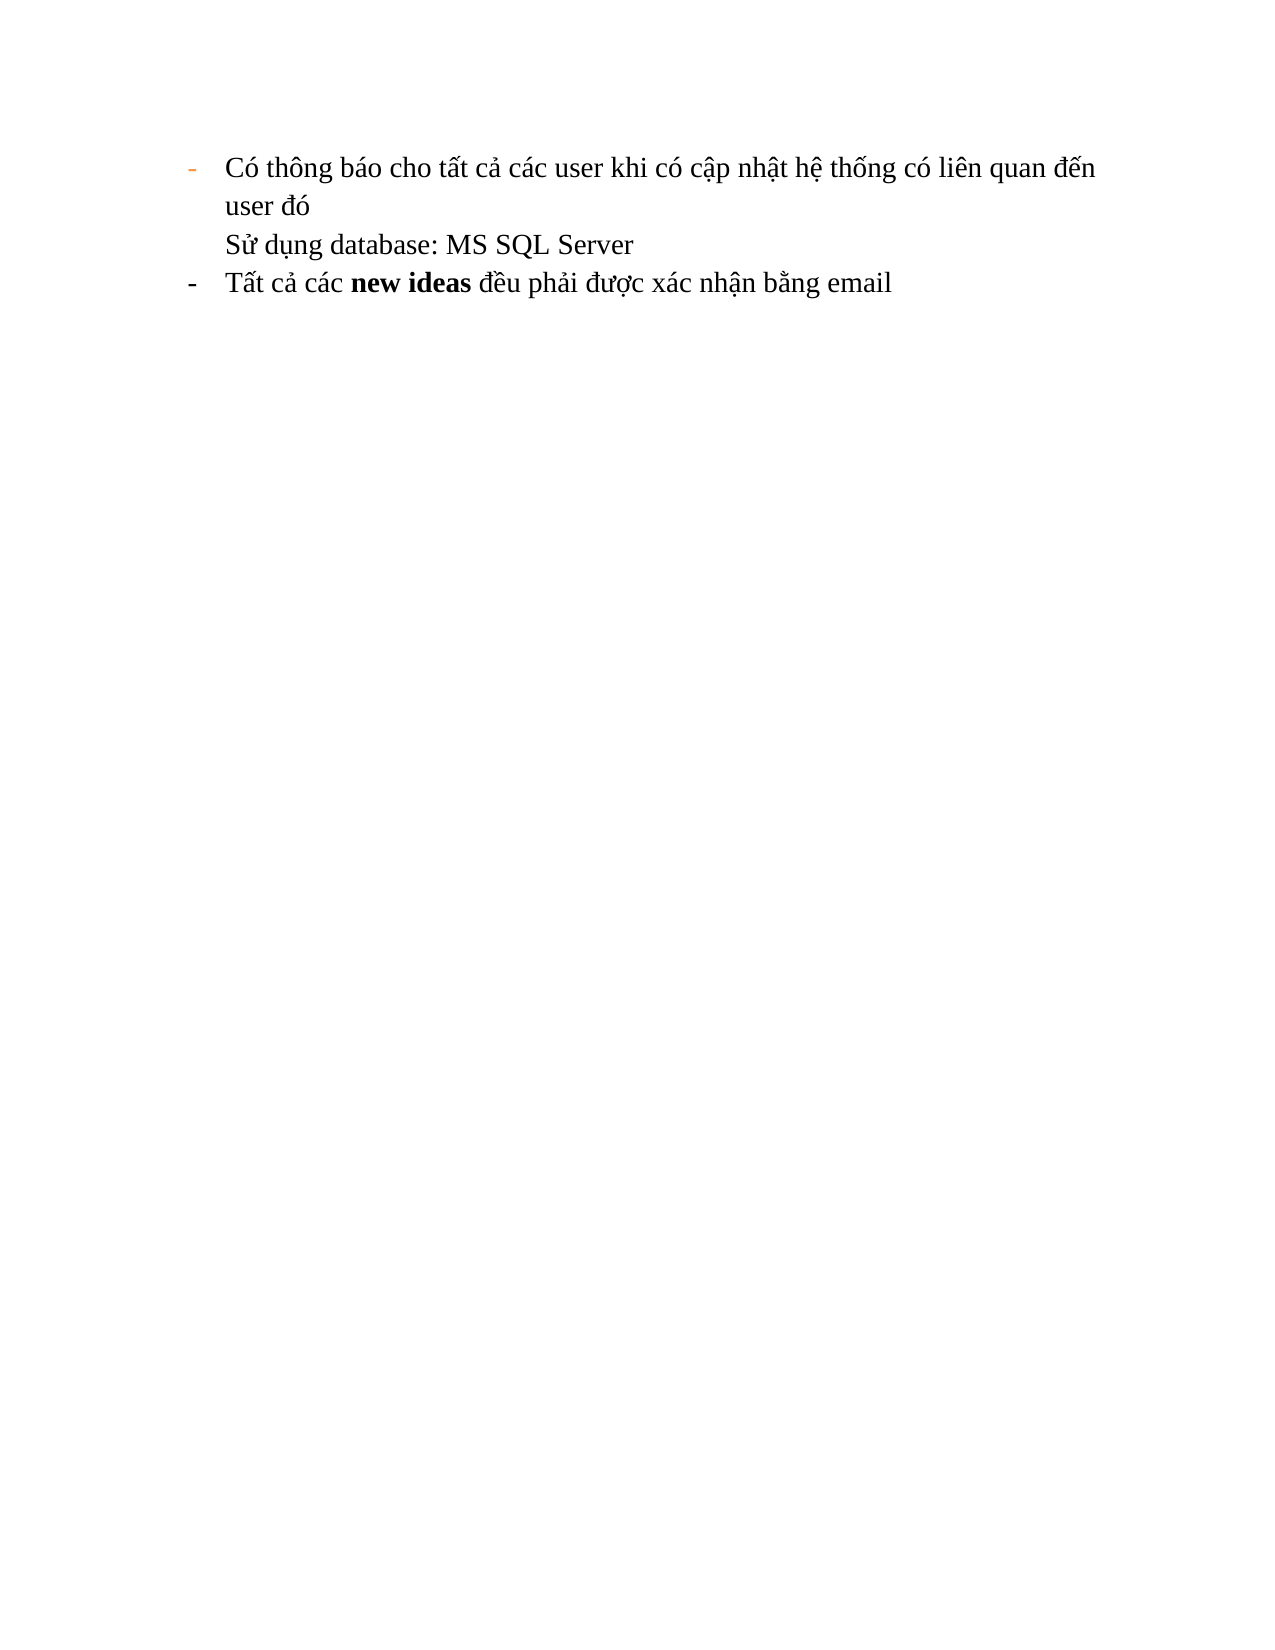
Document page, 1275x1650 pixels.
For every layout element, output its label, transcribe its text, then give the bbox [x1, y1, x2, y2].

list Tất cả các new ideas đều phải được xác nhận bằng email [187, 266, 1125, 299]
list Sử dụng database: MS SQL Server [225, 227, 1125, 261]
list Có thông báo cho tất cả các user khi có cập nhật hệ thống có liên quan đến user đó [187, 150, 1125, 222]
